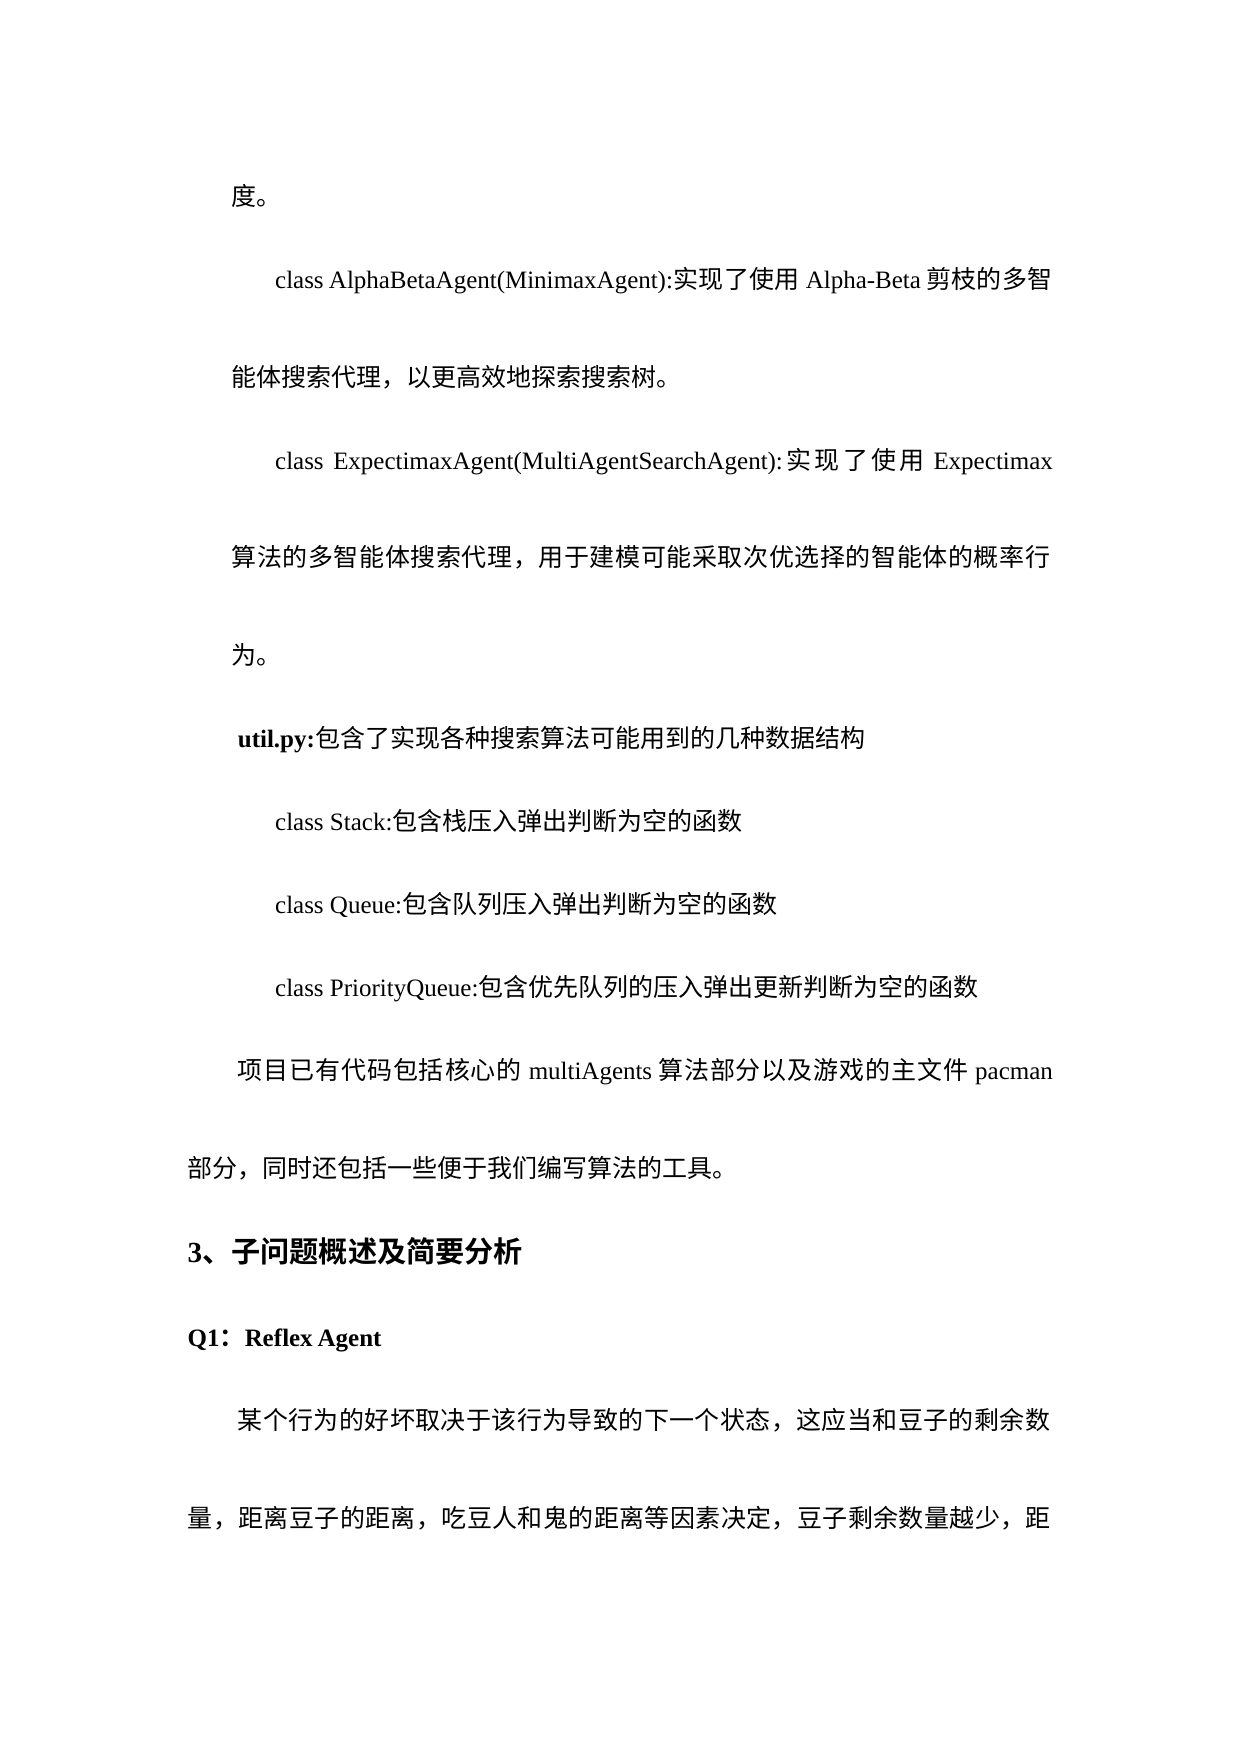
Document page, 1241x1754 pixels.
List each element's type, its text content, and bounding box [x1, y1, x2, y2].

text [187, 1386, 1053, 1549]
text class Stack:包含栈压入弹出判断为空的函数 [231, 787, 1053, 852]
text class PriorityQueue:包含优先队列的压入弹出更新判断为空的函数 [231, 953, 1053, 1018]
text class Queue:包含队列压入弹出判断为空的函数 [231, 870, 1053, 935]
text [231, 162, 1053, 227]
text Q1：Reflex Agent [187, 1303, 1053, 1368]
text class AlphaBetaAgent(MinimaxAgent):实现了使用Alpha-Beta剪枝的多智能体搜索代理，以更高效地探索搜索树。 [231, 245, 1053, 408]
text 3、子问题概述及简要分析 [187, 1217, 1053, 1282]
text 项目已有代码包括核心的multiAgents算法部分以及游戏的主文件pacman部分，同时还包括一些便于我们编写算法的工具。 [187, 1036, 1053, 1199]
text class ExpectimaxAgent(MultiAgentSearchAgent):实现了使用Expectimax算法的多智能体搜索代理，用于建模可能采取次优选择的智能体的概率行为。 [231, 426, 1053, 686]
text util.py:包含了实现各种搜索算法可能用到的几种数据结构 [187, 704, 1053, 769]
